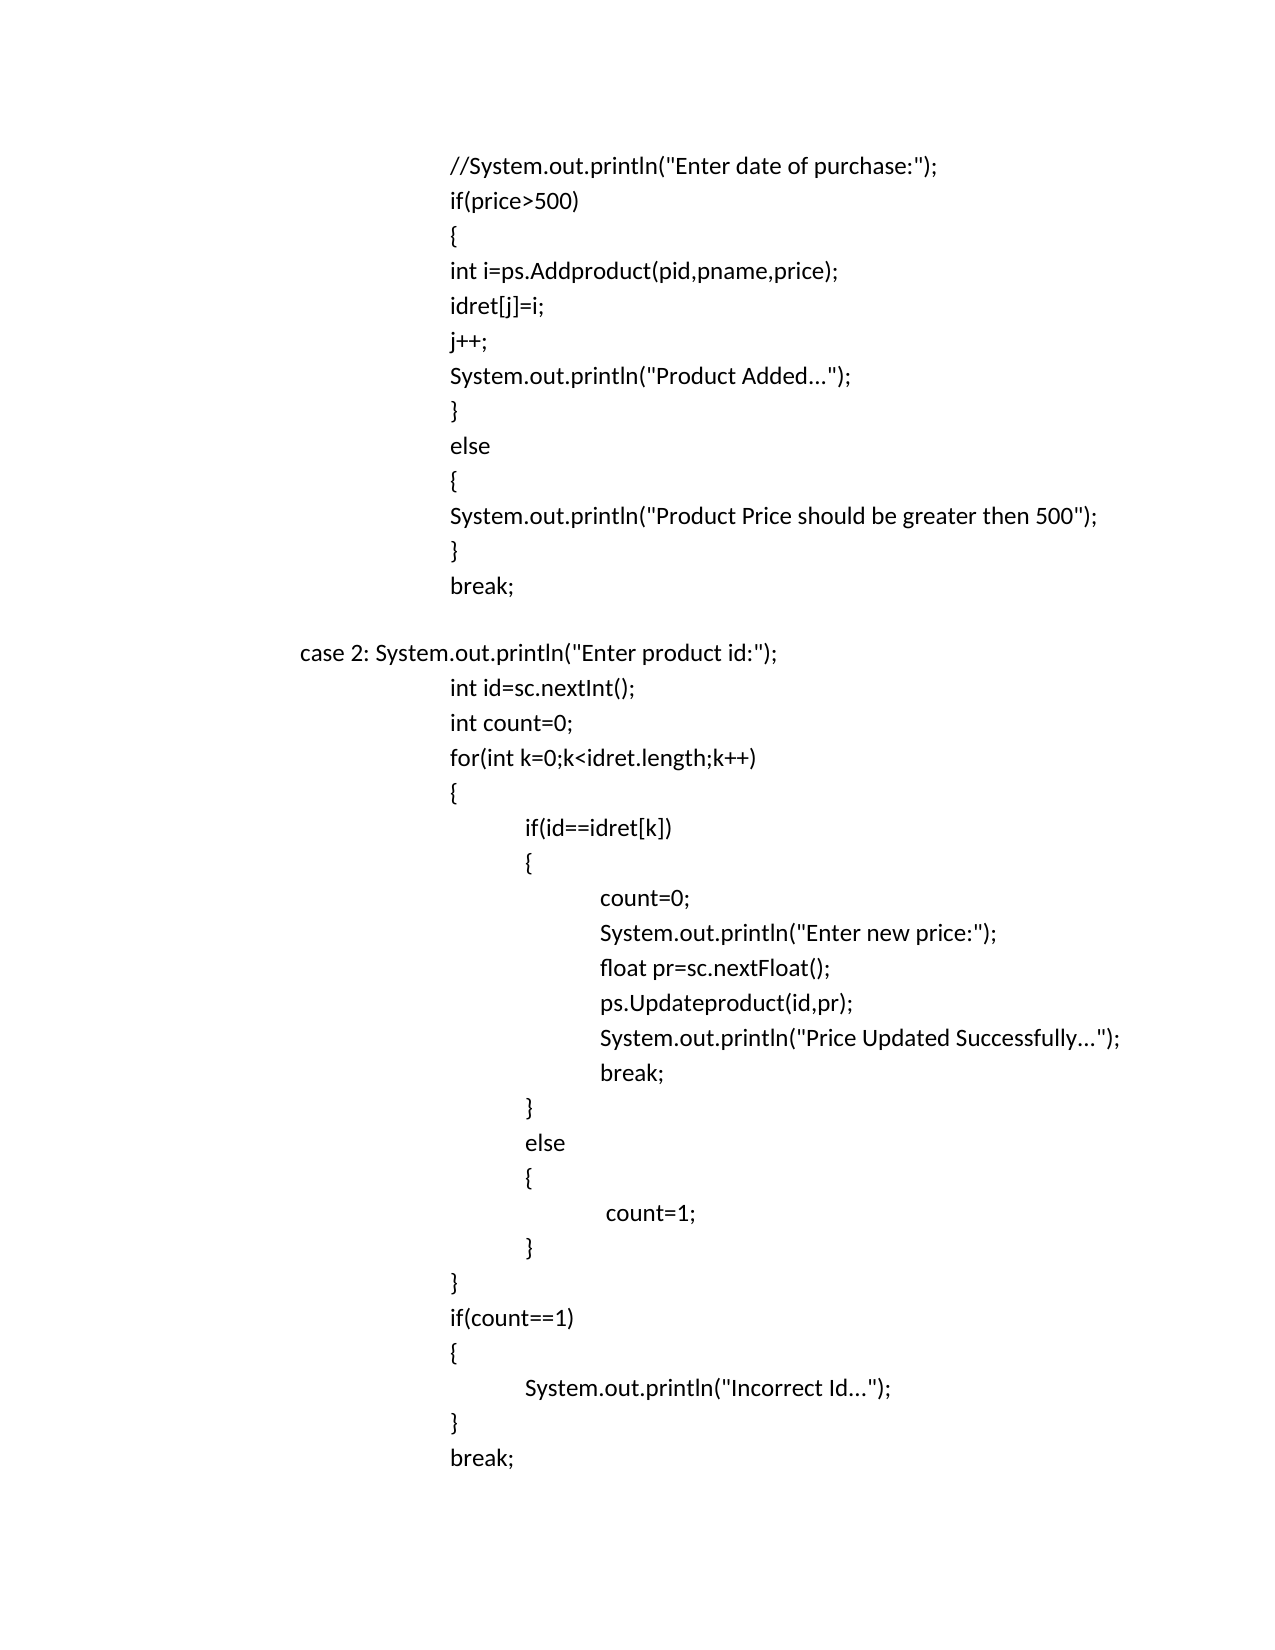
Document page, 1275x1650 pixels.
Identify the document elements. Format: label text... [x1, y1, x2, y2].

text int i=ps.Addproduct(pid,pname,price); [150, 255, 1125, 286]
text if(price>500) [150, 185, 1125, 216]
text int id=sc.nextInt(); [150, 672, 1125, 703]
text System.out.println("Price Updated Successfully..."); [150, 1022, 1125, 1053]
text ps.Updateproduct(id,pr); [150, 987, 1125, 1018]
text } [150, 1267, 1125, 1298]
text break; [150, 1057, 1125, 1088]
text { [150, 847, 1125, 878]
text if(id==idret[k]) [150, 812, 1125, 843]
text System.out.println("Product Added..."); [150, 360, 1125, 391]
text break; [150, 570, 1125, 601]
text count=1; [150, 1197, 1125, 1228]
text { [150, 220, 1125, 251]
text { [150, 1162, 1125, 1193]
text } [150, 1407, 1125, 1438]
text else [150, 430, 1125, 461]
text } [150, 395, 1125, 426]
text idret[j]=i; [150, 290, 1125, 321]
text for(int k=0;k<idret.length;k++) [150, 742, 1125, 773]
text { [150, 777, 1125, 808]
text if(count==1) [150, 1302, 1125, 1333]
text float pr=sc.nextFloat(); [150, 952, 1125, 983]
text case 2: System.out.println("Enter product id:"); [150, 637, 1125, 668]
text System.out.println("Enter new price:"); [150, 917, 1125, 948]
text System.out.println("Incorrect Id..."); [150, 1372, 1125, 1403]
text } [150, 535, 1125, 566]
text break; [150, 1442, 1125, 1473]
text } [150, 1092, 1125, 1123]
text int count=0; [150, 707, 1125, 738]
text { [150, 465, 1125, 496]
text System.out.println("Product Price should be greater then 500"); [150, 500, 1125, 531]
text count=0; [150, 882, 1125, 913]
text j++; [150, 325, 1125, 356]
text { [150, 1337, 1125, 1368]
text } [150, 1232, 1125, 1263]
text //System.out.println("Enter date of purchase:"); [150, 150, 1125, 181]
text else [150, 1127, 1125, 1158]
